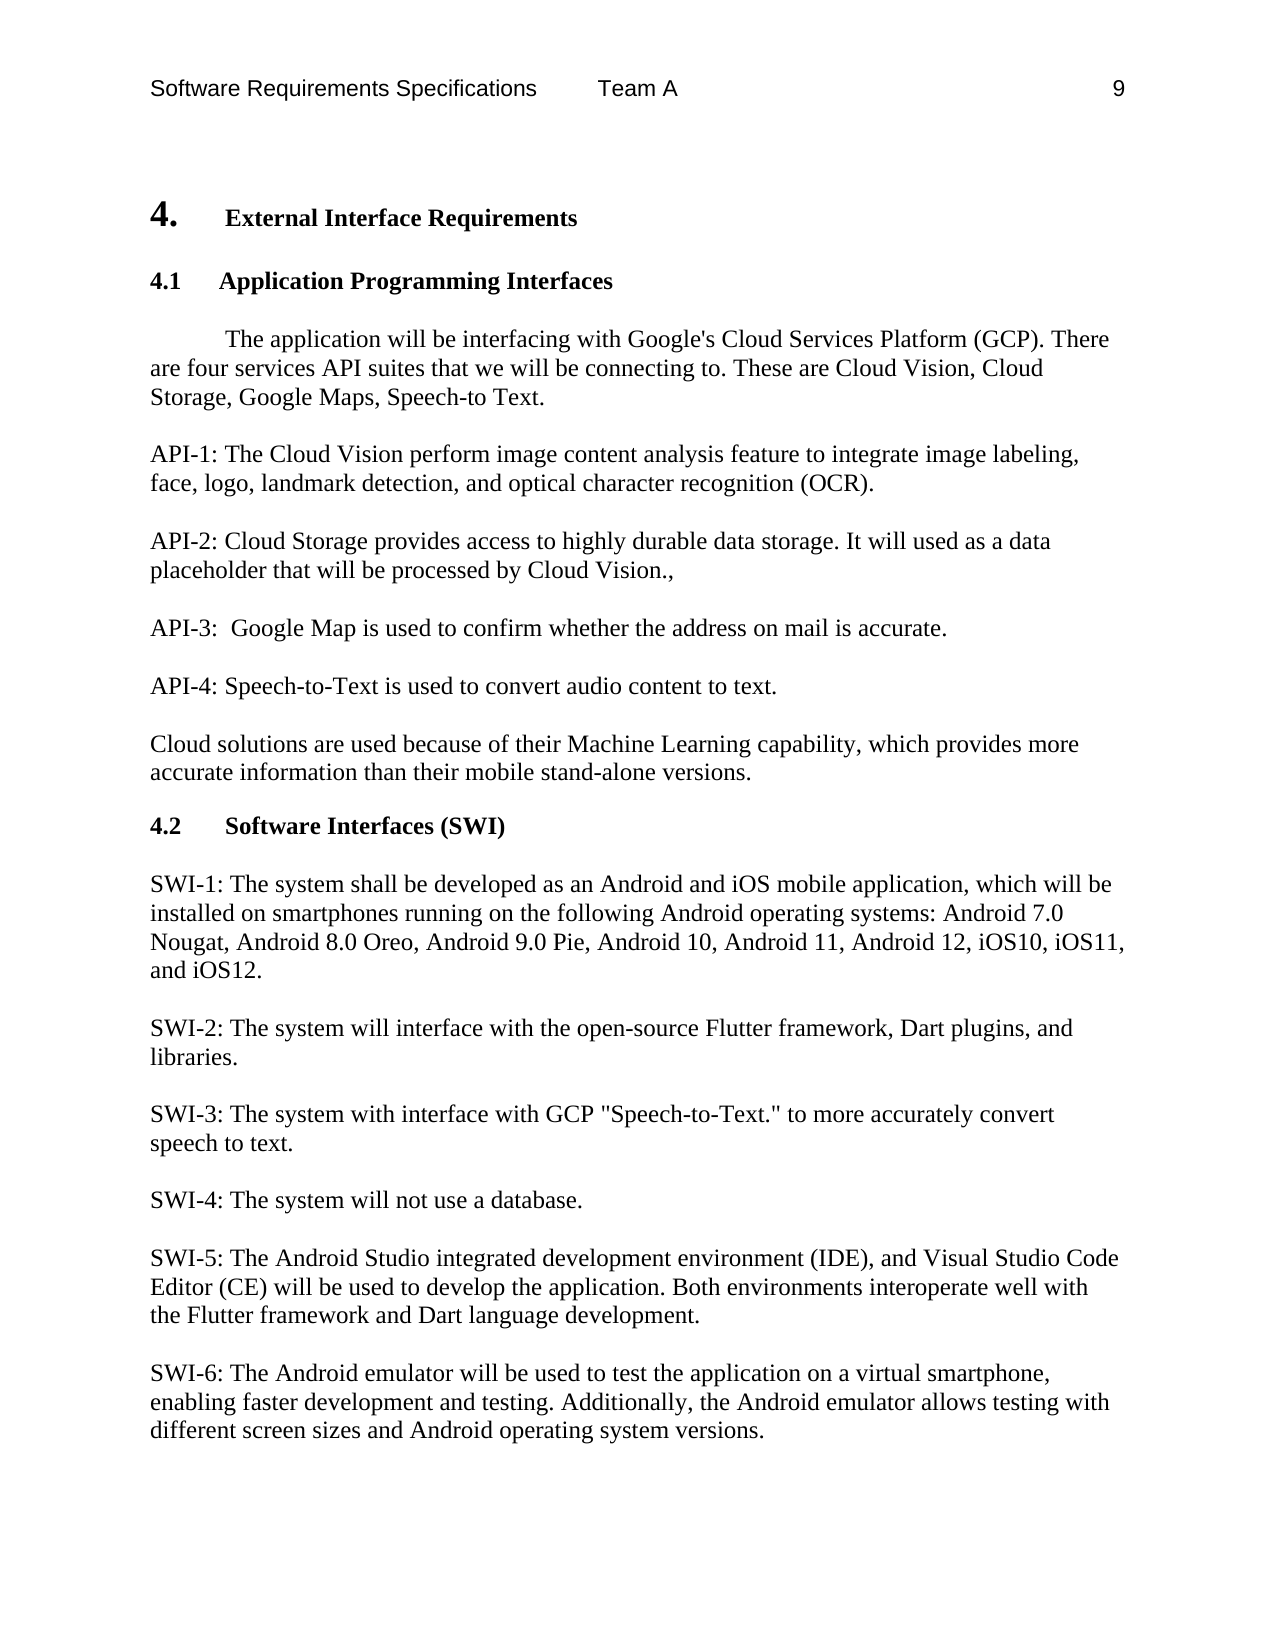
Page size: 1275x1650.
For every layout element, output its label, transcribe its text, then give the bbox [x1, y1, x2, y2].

text Cloud solutions are used because of their Machine Learning capability, which provides more accurate information than their mobile stand-alone versions. [150, 729, 1125, 786]
text SWI-2: The system will interface with the open-source Flutter framework, Dart plugins, and libraries. [150, 1013, 1125, 1071]
text API-4: Speech-to-Text is used to convert audio content to text. [150, 671, 1125, 699]
text API-2: Cloud Storage provides access to highly durable data storage. It will used as a data placeholder that will be processed by Cloud Vision., [150, 526, 1125, 584]
text SWI-1: The system shall be developed as an Android and iOS mobile application, which will be installed on smartphones running on the following Android operating systems: Android 7.0 Nougat, Android 8.0 Oreo, Android 9.0 Pie, Android 10, Android 11, Android 12, iOS10, iOS11, and iOS12. [150, 869, 1125, 984]
text API-3: Google Map is used to confirm whether the address on mail is accurate. [150, 613, 1125, 642]
text API-1: The Cloud Vision perform image content analysis feature to integrate image labeling, face, logo, landmark detection, and optical character recognition (OCR). [150, 439, 1125, 497]
subtitle Application Programming Interfaces [150, 266, 1125, 295]
text The application will be interfacing with Google's Cloud Services Platform (GCP). There are four services API suites that we will be connecting to. These are Cloud Vision, Cloud Storage, Google Maps, Speech-to Text. [150, 324, 1125, 410]
subtitle 4.2 Software Interfaces (SWI) [150, 811, 1125, 840]
text SWI-4: The system will not use a database. [150, 1186, 1125, 1214]
text SWI-6: The Android emulator will be used to test the application on a virtual smartphone, enabling faster development and testing. Additionally, the Android emulator allows testing with different screen sizes and Android operating system versions. [150, 1358, 1125, 1444]
subtitle External Interface Requirements [150, 192, 1125, 235]
text SWI-3: The system with interface with GCP "Speech-to-Text." to more accurately convert speech to text. [150, 1099, 1125, 1157]
text SWI-5: The Android Studio integrated development environment (IDE), and Visual Studio Code Editor (CE) will be used to develop the application. Both environments interoperate well with the Flutter framework and Dart language development. [150, 1243, 1125, 1329]
